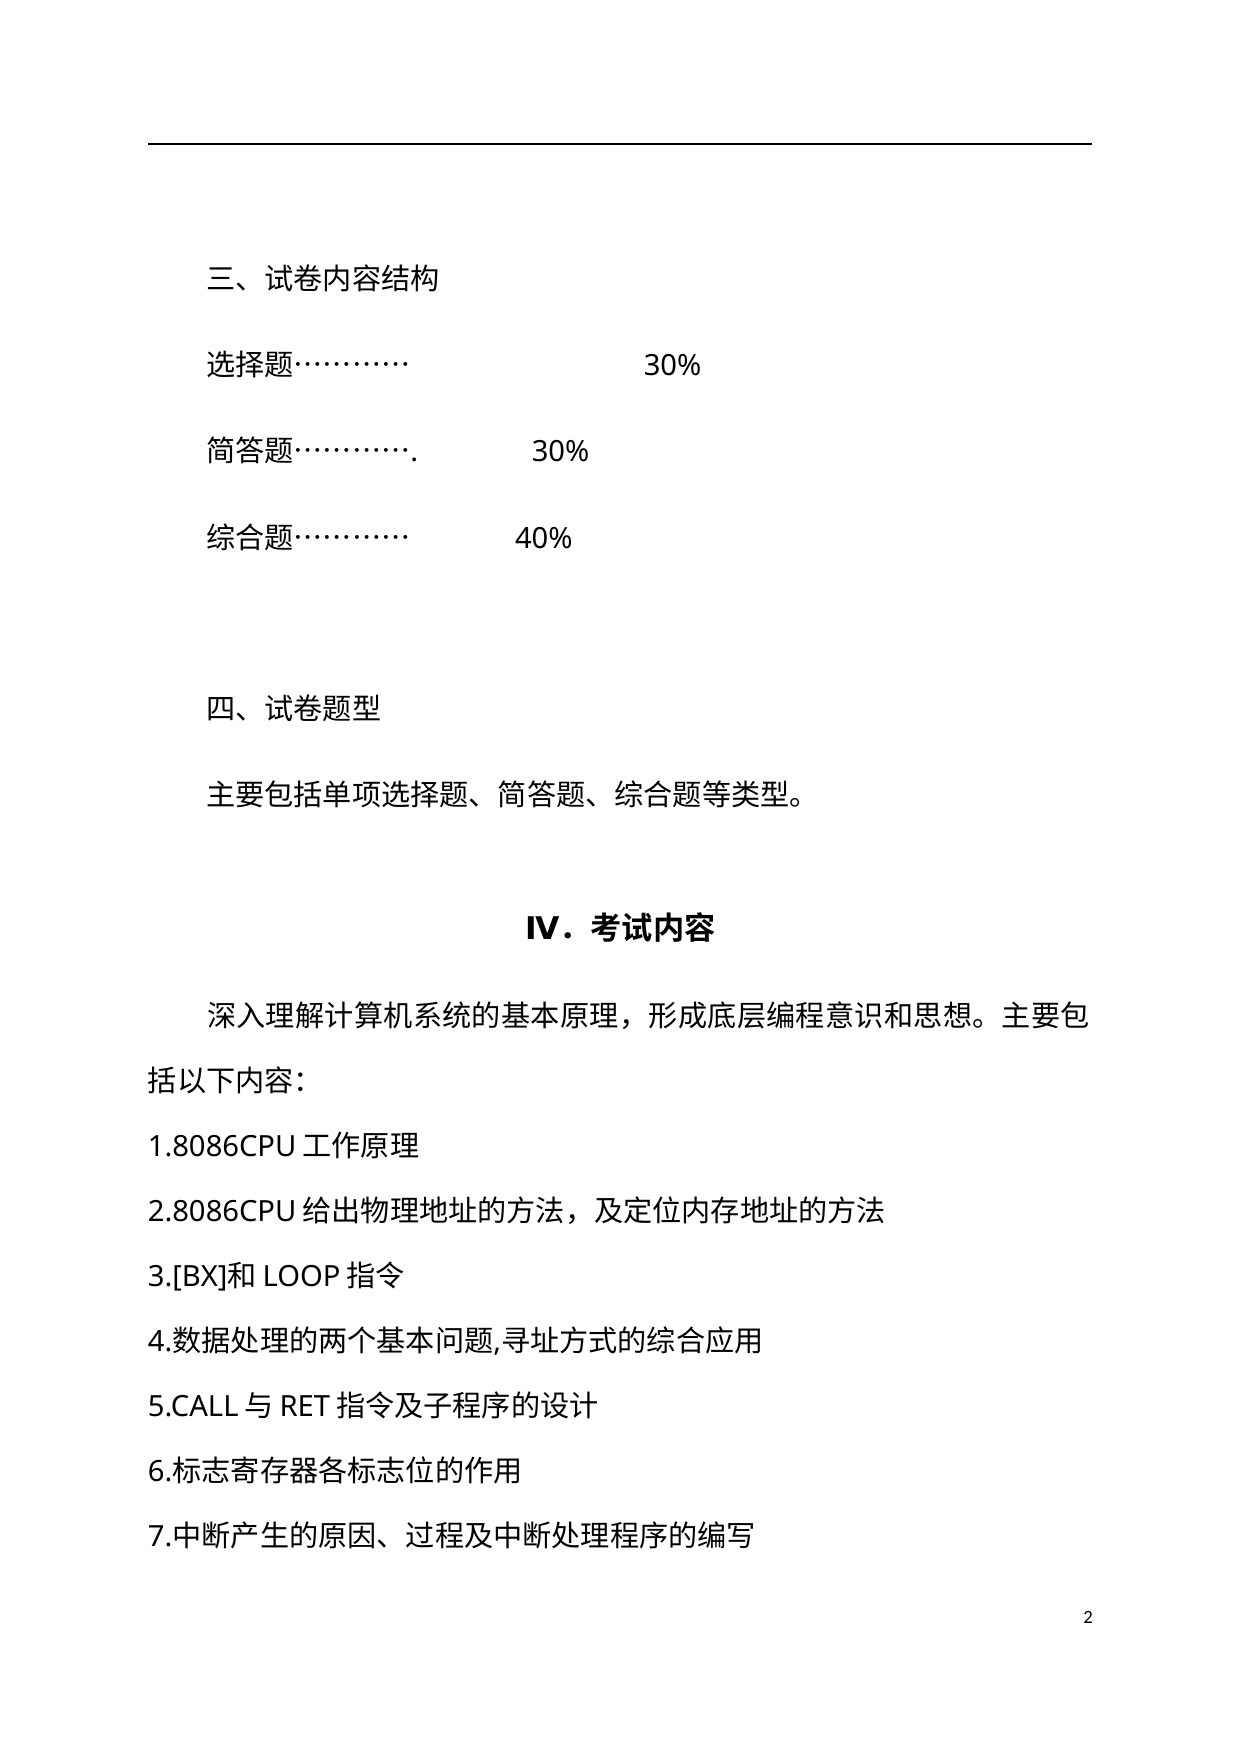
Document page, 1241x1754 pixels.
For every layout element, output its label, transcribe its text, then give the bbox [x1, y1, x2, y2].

text 2.8086CPU给出物理地址的方法，及定位内存地址的方法 [148, 1176, 1092, 1241]
text 三、试卷内容结构 [148, 244, 1092, 309]
text 1.8086CPU工作原理 [148, 1111, 1092, 1176]
text 主要包括单项选择题、简答题、综合题等类型。 [148, 760, 1092, 825]
text 选择题………… 30% [148, 331, 1092, 396]
text 深入理解计算机系统的基本原理，形成底层编程意识和思想。主要包括以下内容： [148, 981, 1092, 1111]
text 7.中断产生的原因、过程及中断处理程序的编写 [148, 1501, 1092, 1566]
text 简答题…………. 30% [148, 417, 1092, 482]
text 4.数据处理的两个基本问题,寻址方式的综合应用 [148, 1306, 1092, 1371]
text Ⅳ．考试内容 [148, 893, 1092, 958]
text 综合题………… 40% [148, 503, 1092, 568]
text 3.[BX]和LOOP指令 [148, 1241, 1092, 1306]
text 四、试卷题型 [148, 674, 1092, 739]
text 6.标志寄存器各标志位的作用 [148, 1436, 1092, 1501]
text 5.CALL与RET指令及子程序的设计 [148, 1371, 1092, 1436]
